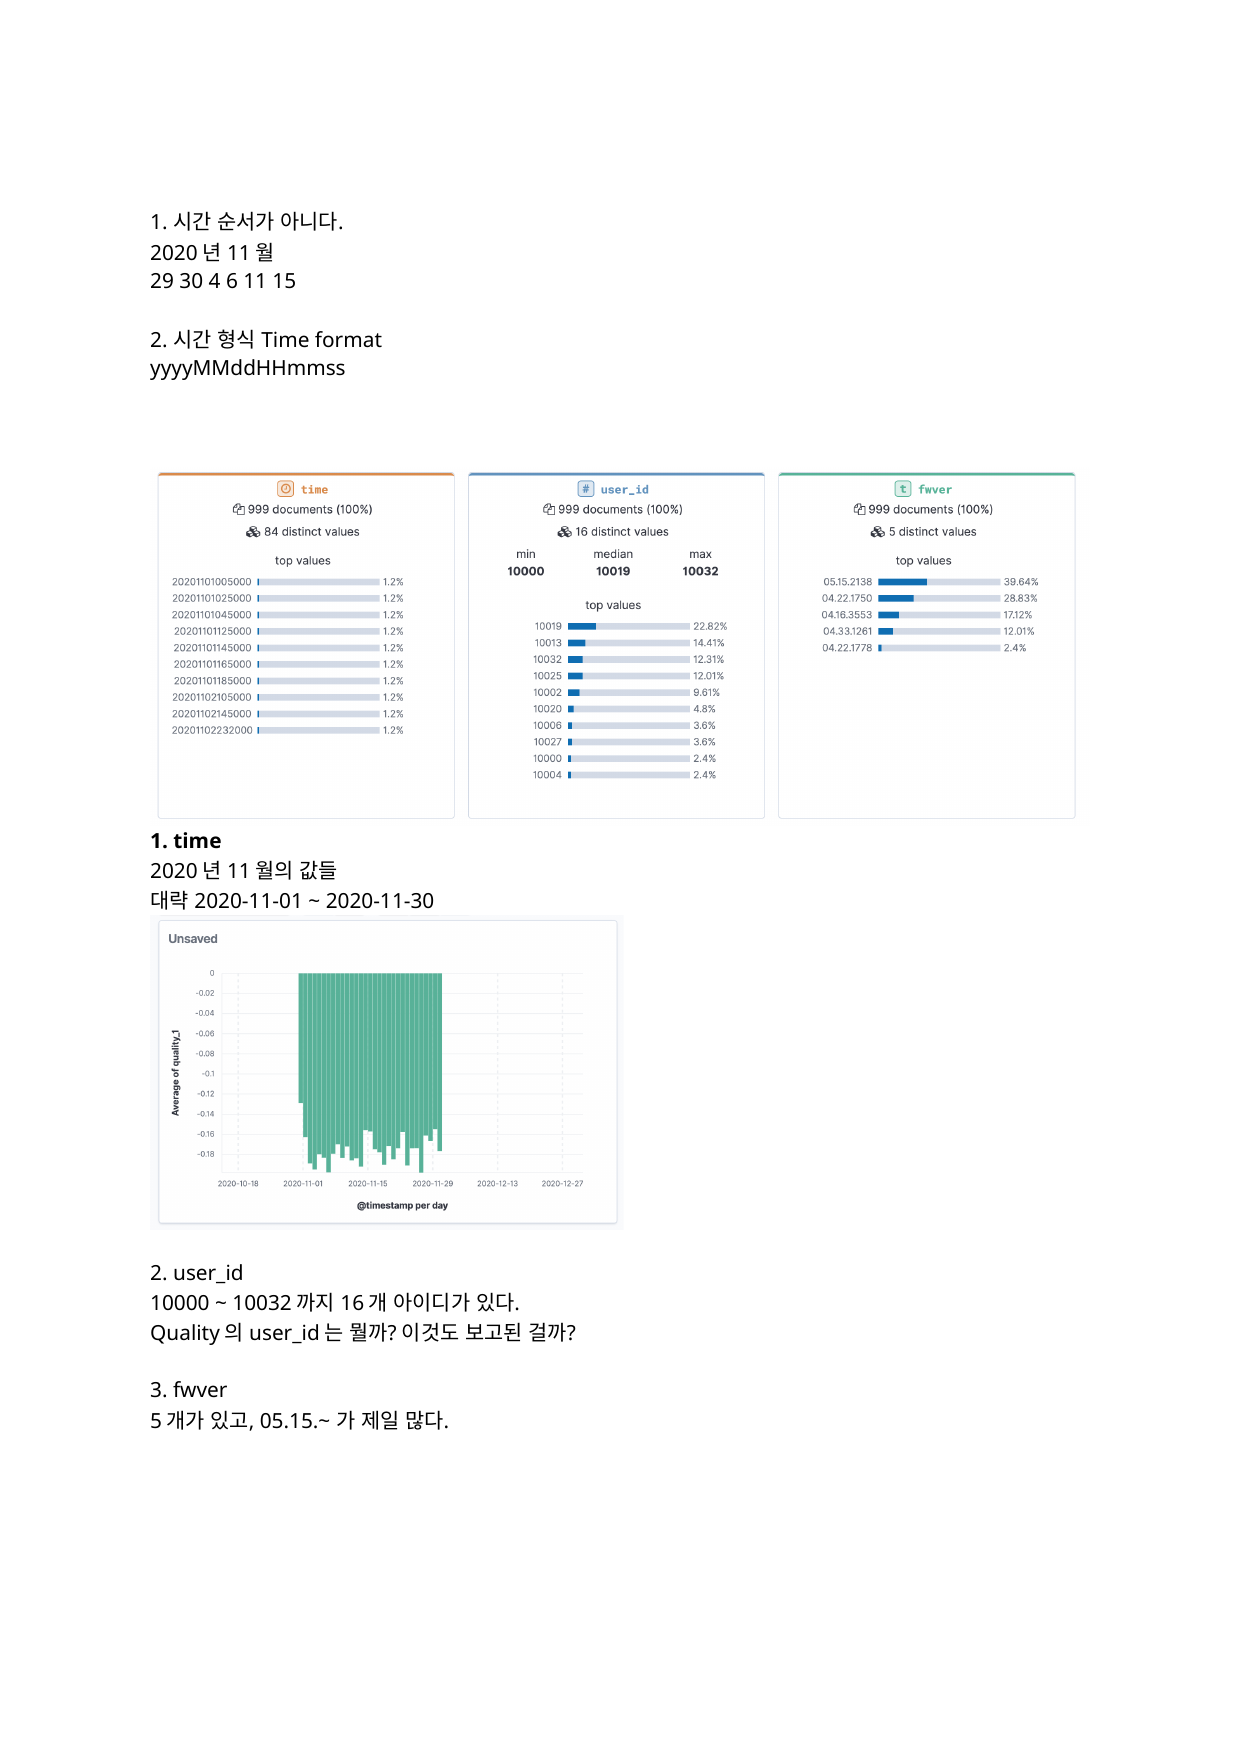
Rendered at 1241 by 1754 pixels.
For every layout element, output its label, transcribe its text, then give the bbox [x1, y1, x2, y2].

picture [150, 467, 1091, 826]
text yyyyMMddHHmmss [150, 353, 1090, 382]
text 2020년 11월 [150, 236, 1090, 266]
text 2020년 11월의 값들 [150, 854, 1090, 885]
text Quality의 user_id는 뭘까? 이것도 보고된 걸까? [150, 1317, 1090, 1347]
picture [150, 915, 624, 1230]
text 2. 시간 형식 Time format [150, 323, 1090, 353]
text 29 30 4 6 11 15 [150, 266, 1090, 295]
text 10000 ~ 10032까지 16개 아이디가 있다. [150, 1286, 1090, 1317]
text 3. fwver [150, 1375, 1090, 1404]
text 1. 시간 순서가 아니다. [150, 206, 1090, 236]
text 5개가 있고, 05.15.~ 가 제일 많다. [150, 1404, 1090, 1434]
text 2. user_id [150, 1258, 1090, 1286]
text 1. time [150, 826, 1090, 854]
text 대략 2020-11-01 ~ 2020-11-30 [150, 885, 1090, 915]
